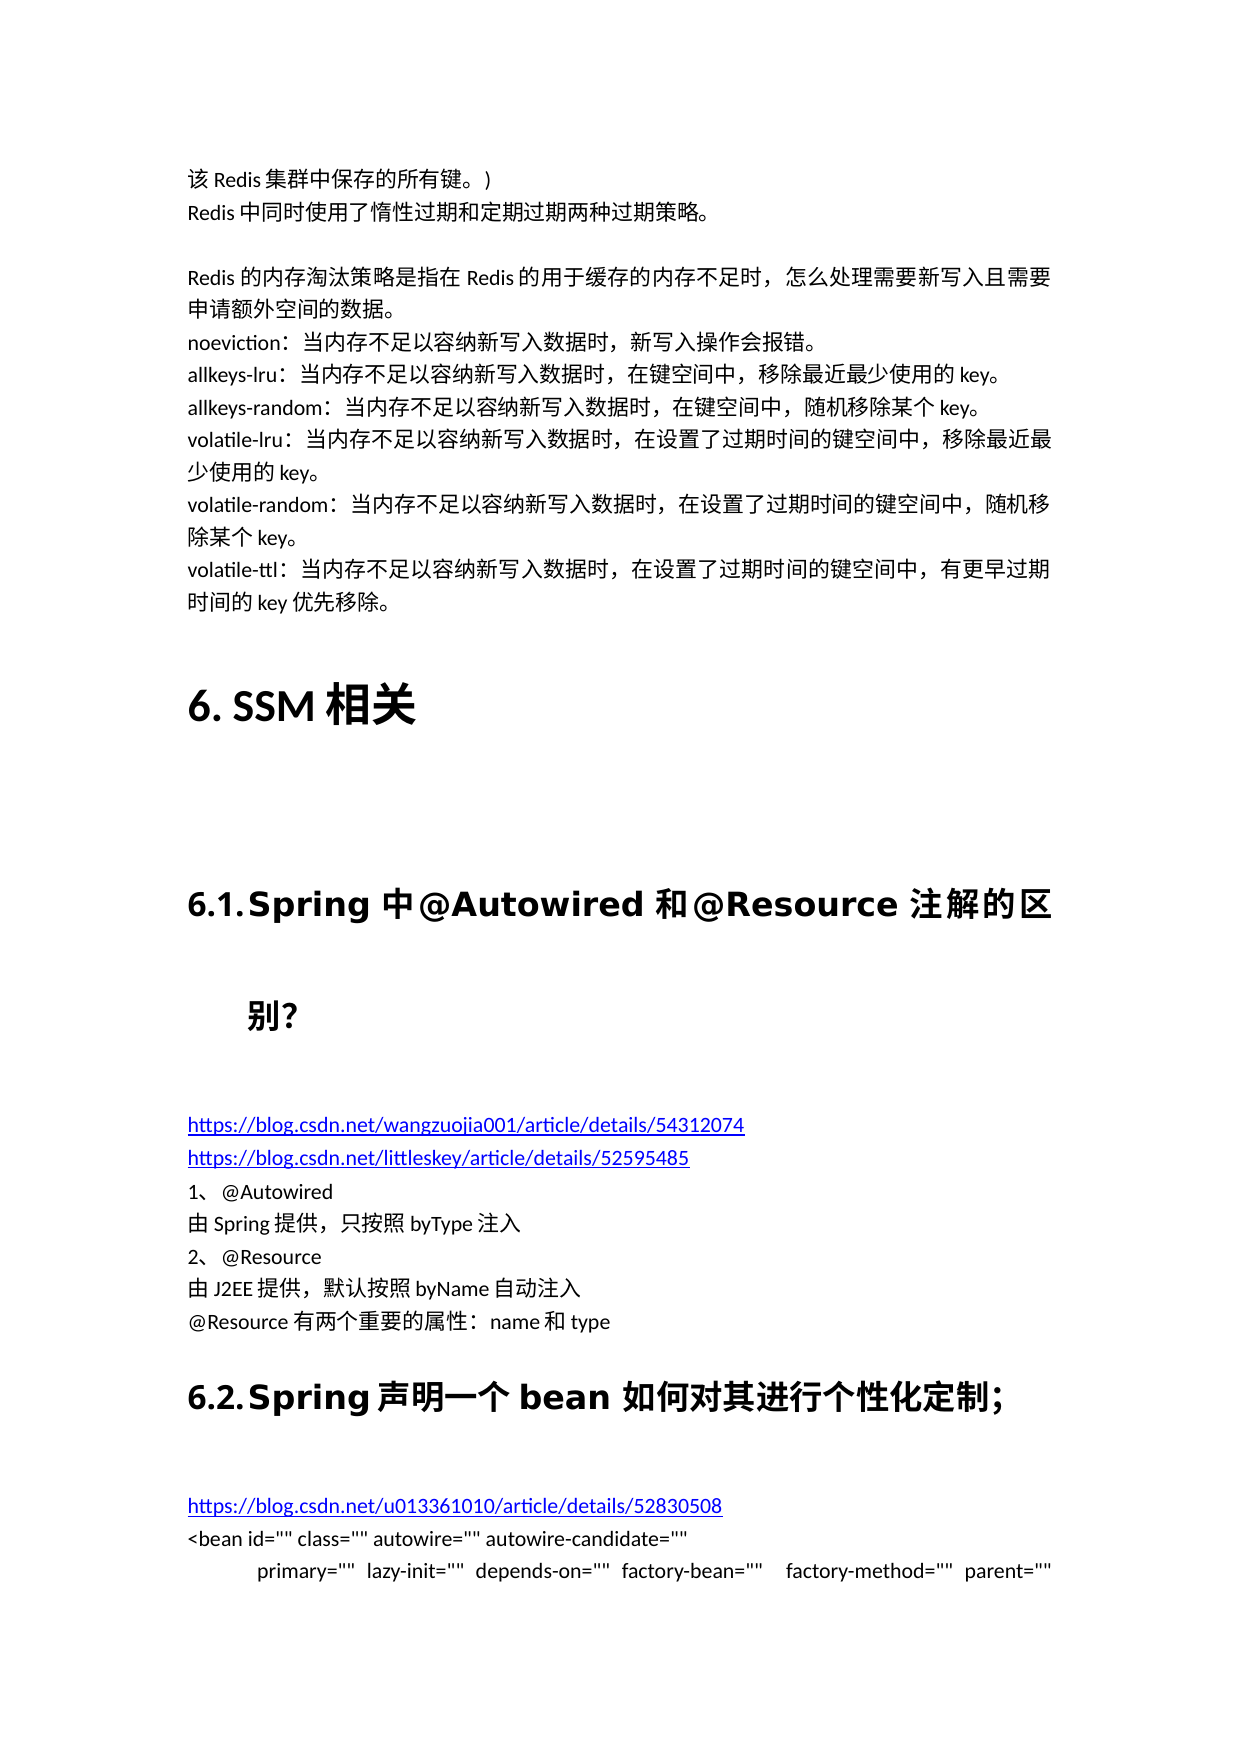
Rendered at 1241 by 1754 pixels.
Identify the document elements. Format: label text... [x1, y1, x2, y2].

text 由J2EE提供，默认按照byName自动注入 [187, 1278, 1053, 1311]
text noeviction：当内存不足以容纳新写入数据时，新写入操作会报错。 [187, 324, 1053, 357]
subtitle SSM相关 [187, 652, 1053, 750]
text volatile-random：当内存不足以容纳新写入数据时，在设置了过期时间的键空间中，随机移除某个key。 [187, 487, 1053, 552]
text https://blog.csdn.net/wangzuojia001/article/details/54312074 [187, 1116, 1053, 1148]
text volatile-lru：当内存不足以容纳新写入数据时，在设置了过期时间的键空间中，移除最近最少使用的key。 [187, 422, 1053, 487]
text 2、@Resource [187, 1246, 1053, 1278]
text Redis的内存淘汰策略是指在Redis的用于缓存的内存不足时，怎么处理需要新写入且需要申请额外空间的数据。 [187, 259, 1053, 324]
text 1、@Autowired [187, 1181, 1053, 1213]
text volatile-ttl：当内存不足以容纳新写入数据时，在设置了过期时间的键空间中，有更早过期时间的key优先移除。 [187, 552, 1053, 617]
text @Resource有两个重要的属性：name和type [187, 1311, 1053, 1343]
text 由Spring提供，只按照byType注入 [187, 1213, 1053, 1246]
subtitle Spring中@Autowired和@Resource注解的区别？ [187, 877, 1053, 1054]
text Redis中同时使用了惰性过期和定期过期两种过期策略。 [187, 194, 1053, 227]
subtitle Spring声明一个 bean 如何对其进行个性化定制； [187, 1370, 1053, 1435]
text <bean id="" class="" autowire="" autowire-candidate="" [187, 1529, 1053, 1562]
text allkeys-lru：当内存不足以容纳新写入数据时，在键空间中，移除最近最少使用的key。 [187, 357, 1053, 389]
text https://blog.csdn.net/littleskey/article/details/52595485 [187, 1148, 1053, 1181]
text https://blog.csdn.net/u013361010/article/details/52830508 [187, 1497, 1053, 1529]
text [187, 162, 1053, 194]
text allkeys-random：当内存不足以容纳新写入数据时，在键空间中，随机移除某个key。 [187, 389, 1053, 422]
